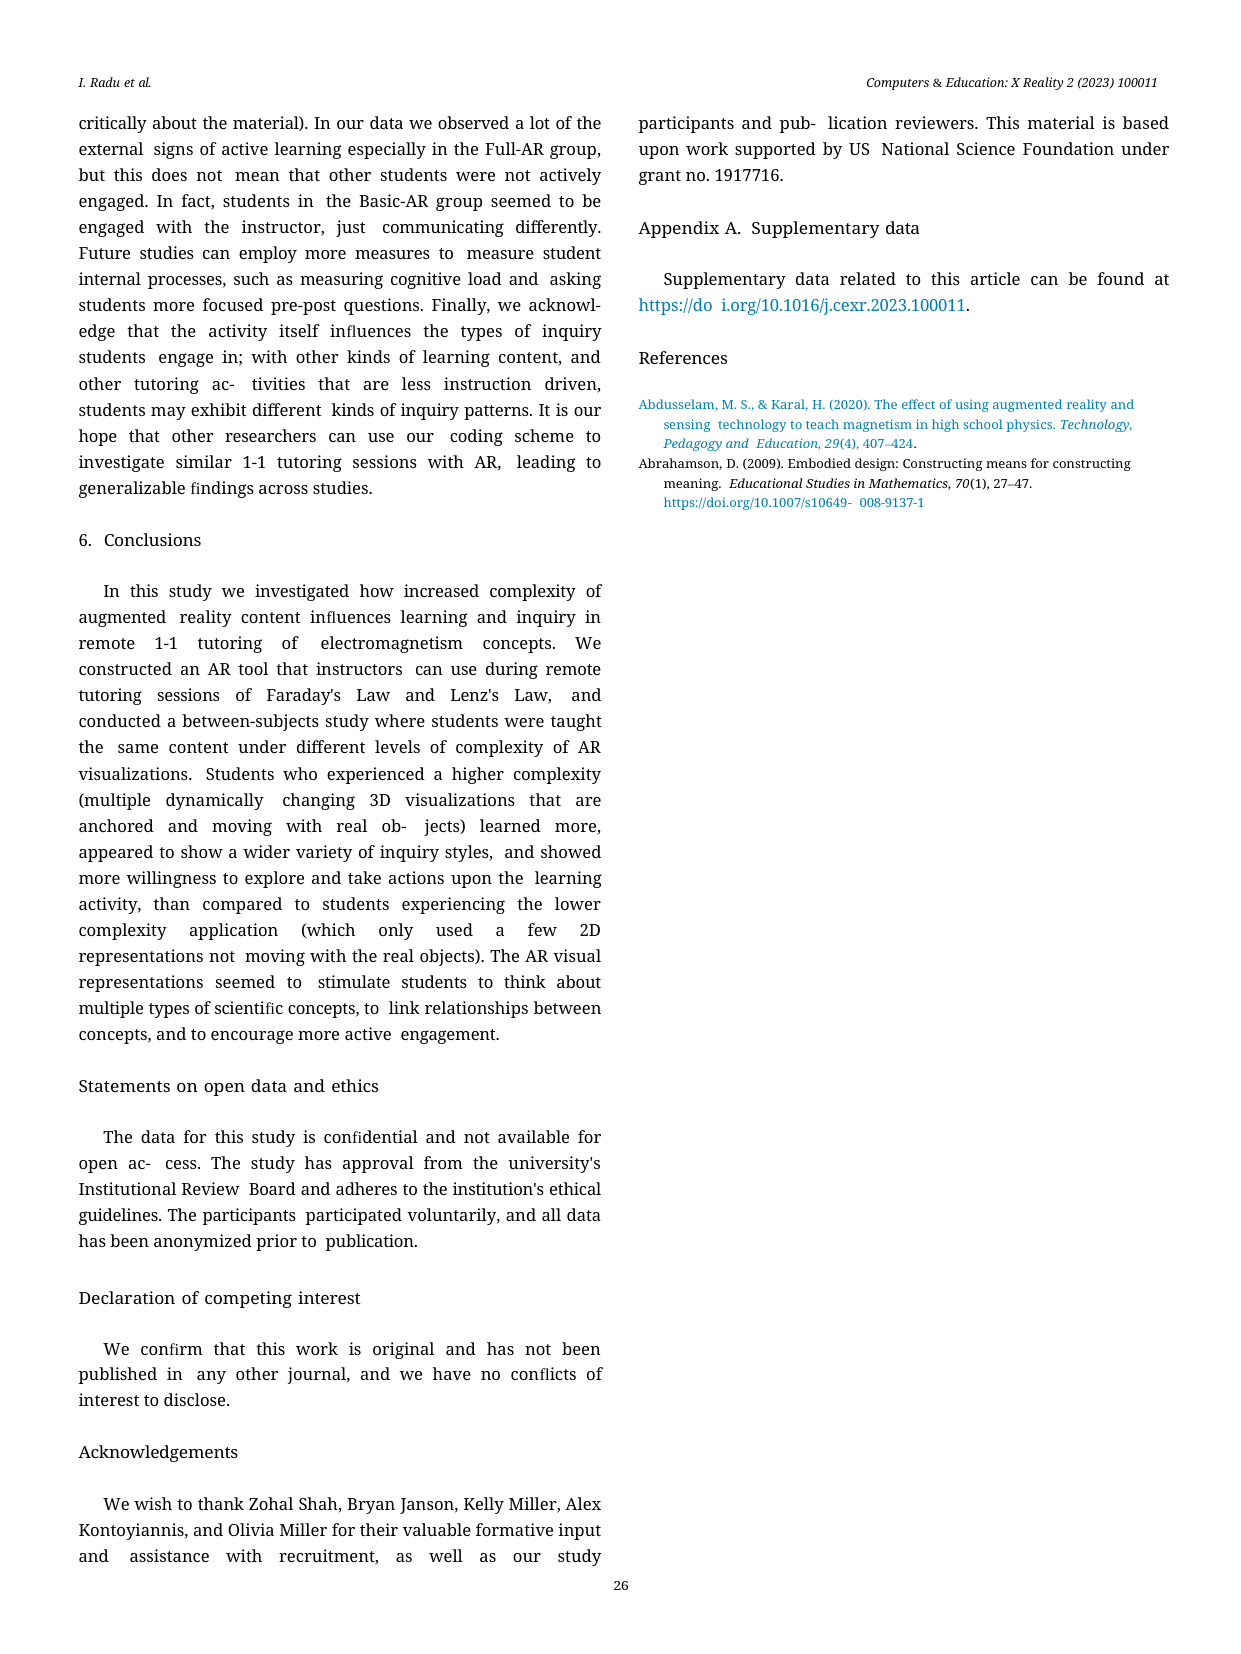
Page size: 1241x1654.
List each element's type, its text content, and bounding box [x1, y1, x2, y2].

text We confirm that this work is original and has not been published in any other journal, and we have no conflicts of interest to disclose. [78, 1337, 602, 1411]
picture [698, 497, 702, 509]
text We wish to thank Zohal Shah, Bryan Janson, Kelly Miller, Alex Kontoyiannis, and Olivia Miller for their valuable formative input and assistance with recruitment, as well as our study participants and pub- lication reviewers. This material is based upon work supported by US National Science Foundation under grant no. 1917716. [78, 1492, 602, 1567]
picture [816, 400, 822, 407]
picture [726, 441, 732, 448]
picture [831, 419, 838, 429]
text Supplementary data related to this article can be found at https://do i.org/10.1016/j.cexr.2023.100011. [638, 268, 1169, 317]
picture [896, 422, 910, 427]
picture [941, 402, 947, 409]
picture [707, 497, 713, 505]
picture [979, 406, 987, 412]
picture [819, 298, 824, 313]
text Declaration of competing interest [78, 1287, 606, 1309]
picture [905, 439, 911, 446]
list Conclusions [78, 529, 606, 551]
picture [863, 400, 867, 411]
picture [801, 497, 805, 509]
text Acknowledgements [78, 1441, 606, 1464]
picture [756, 298, 761, 313]
picture [765, 441, 771, 448]
picture [862, 439, 868, 446]
text Appendix A. Supplementary data [638, 217, 1173, 239]
text We wish to thank Zohal Shah, Bryan Janson, Kelly Miller, Alex Kontoyiannis, and Olivia Miller for their valuable formative input and assistance with recruitment, as well as our study participants and pub- lication reviewers. This material is based upon work supported by US National Science Foundation under grant no. 1917716. [638, 112, 1169, 187]
picture [885, 421, 890, 429]
picture [702, 497, 706, 509]
picture [663, 402, 670, 409]
picture [844, 439, 851, 446]
text critically about the material). In our data we observed a lot of the external signs of active learning especially in the Full-AR group, but this does not mean that other students were not actively engaged. In fact, students in the Basic-AR group seemed to be engaged with the instructor, just communicating differently. Future studies can employ more measures to measure student internal processes, such as measuring cognitive load and asking students more focused pre-post questions. Finally, we acknowl- edge that the activity itself influences the types of inquiry students engage in; with other kinds of learning content, and other tutoring ac- tivities that are less instruction driven, students may exhibit different kinds of inquiry patterns. It is our hope that other researchers can use our coding scheme to investigate similar 1-1 tutoring sessions with AR, leading to generalizable findings across studies. [78, 112, 602, 499]
picture [774, 422, 782, 427]
picture [863, 422, 870, 429]
text In this study we investigated how increased complexity of augmented reality content influences learning and inquiry in remote 1-1 tutoring of electromagnetism concepts. We constructed an AR tool that instructors can use during remote tutoring sessions of Faraday's Law and Lenz's Law, and conducted a between-subjects study where students were taught the same content under different levels of complexity of AR visualizations. Students who experienced a higher complexity (multiple dynamically changing 3D visualizations that are anchored and moving with real ob- jects) learned more, appeared to show a wider variety of inquiry styles, and showed more willingness to explore and take actions upon the learning activity, than compared to students experiencing the lower complexity application (which only used a few 2D representations not moving with the real objects). The AR visual representations seemed to stimulate students to think about multiple types of scientific concepts, to link relationships between concepts, and to encourage more active engagement. [78, 580, 602, 1045]
picture [842, 422, 853, 427]
picture [688, 298, 693, 313]
picture [885, 439, 898, 446]
picture [1115, 427, 1125, 432]
picture [925, 402, 931, 409]
picture [750, 497, 756, 509]
picture [686, 441, 692, 448]
picture [704, 422, 710, 429]
picture [1127, 399, 1133, 407]
picture [908, 399, 918, 407]
picture [683, 298, 688, 313]
picture [638, 402, 644, 409]
picture [757, 400, 763, 409]
picture [707, 441, 718, 451]
text References [638, 347, 1173, 369]
picture [693, 441, 701, 451]
picture [1111, 402, 1118, 409]
picture [779, 422, 786, 432]
picture [1099, 402, 1106, 412]
text Abrahamson, D. (2009). Embodied design: Constructing means for constructing meaning. Educational Studies in Mathematics, 70(1), 27–47. https://doi.org/10.1007/s10649- 008-9137-1 [638, 455, 1165, 511]
text The data for this study is confidential and not available for open ac- cess. The study has approval from the university's Institutional Review Board and adheres to the institution's ethical guidelines. The participants participated voluntarily, and all data has been anonymized prior to publication. [78, 1126, 602, 1253]
text Abdusselam, M. S., & Karal, H. (2020). The effect of using augmented reality and sensing technology to teach magnetism in high school physics. Technology, Pedagogy and Education, 29(4), 407–424. [638, 396, 1173, 452]
text Statements on open data and ethics [78, 1075, 606, 1098]
picture [716, 500, 722, 507]
picture [874, 399, 885, 407]
